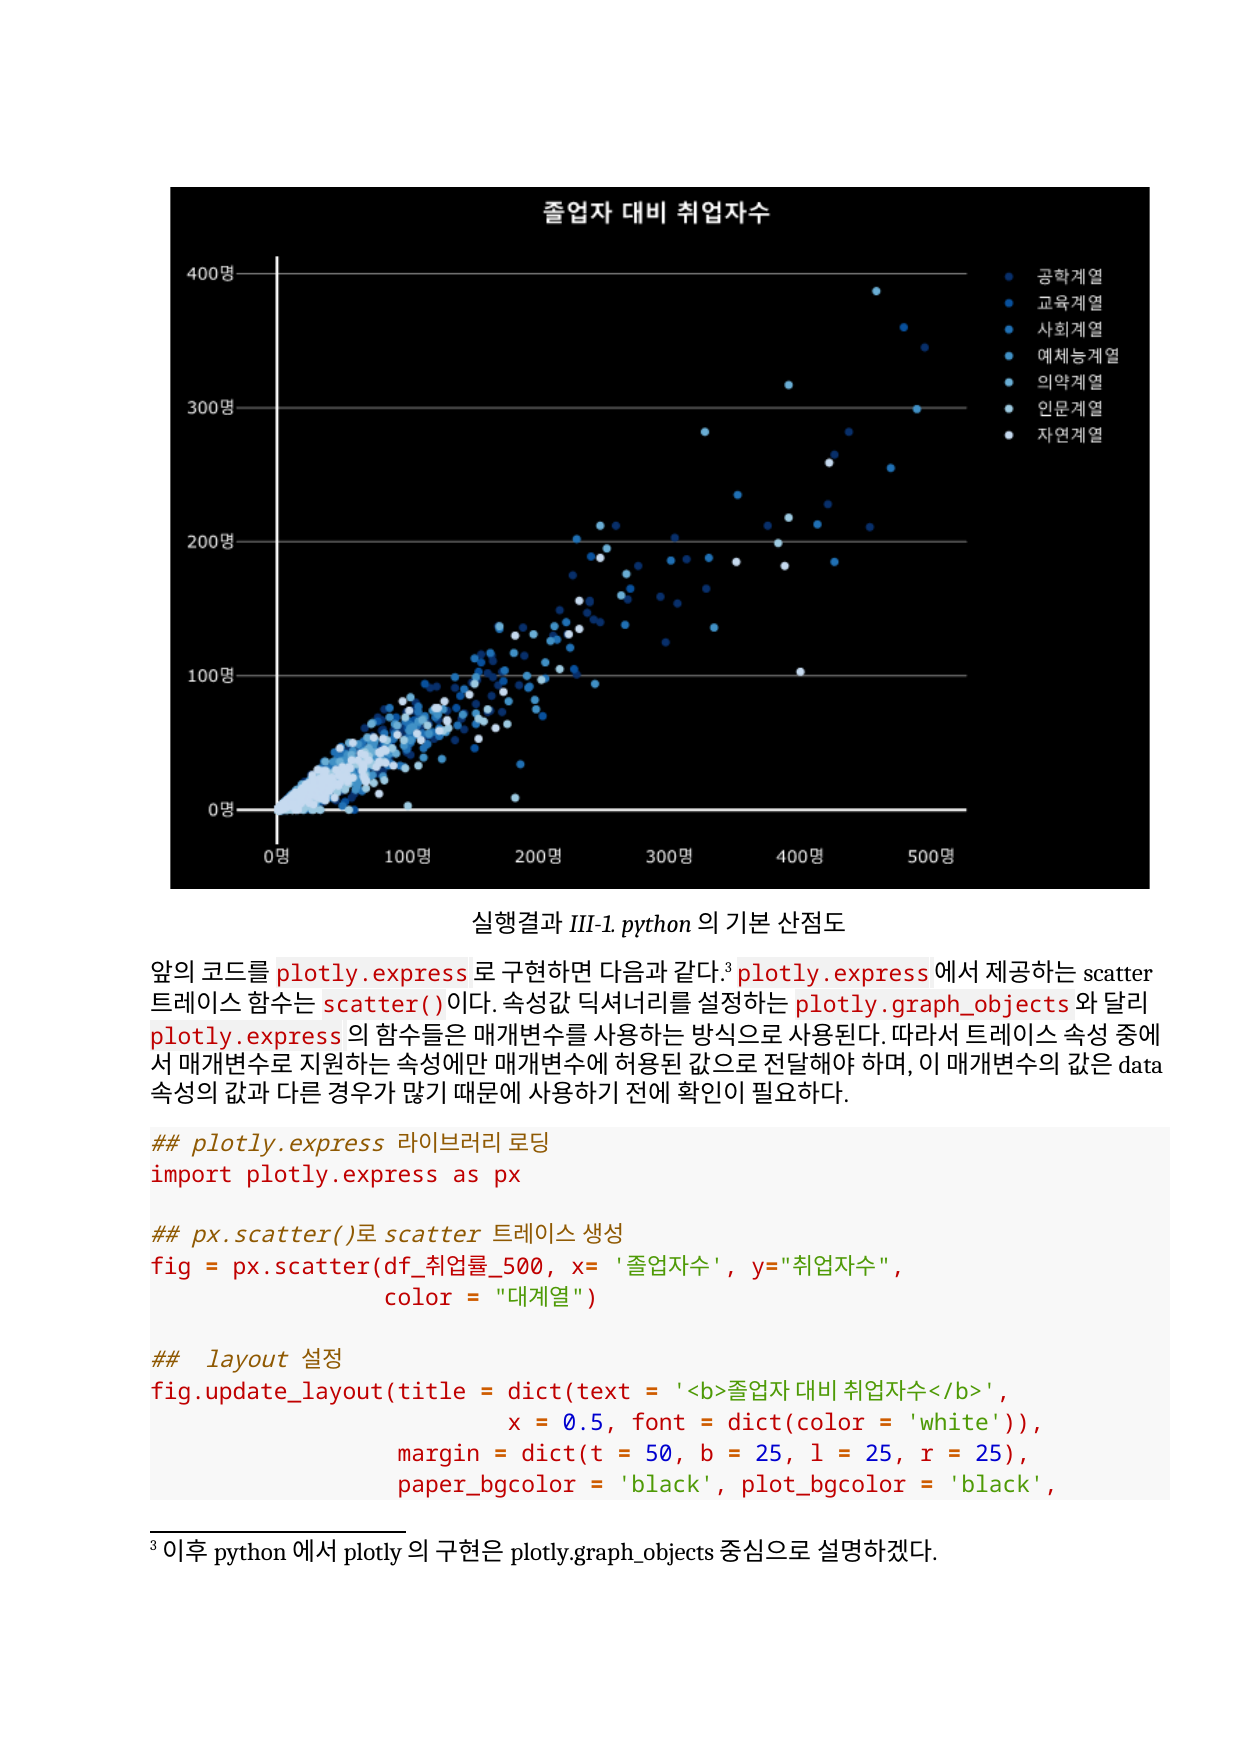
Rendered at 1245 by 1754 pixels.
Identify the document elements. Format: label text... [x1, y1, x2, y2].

picture [170, 187, 1150, 889]
text 실행결과 III-1. python의 기본 산점도 [150, 910, 1170, 938]
text 앞의 코드를 plotly.express로 구현하면 다음과 같다. plotly.express에서 제공하는 scatter 트레이스 함수는 scatter()이다. 속성값 딕셔너리를 설정하는 plotly.graph_objects와 달리 plotly.express의 함수들은 매개변수를 사용하는 방식으로 사용된다. 따라서 트레이스 속성 중에서 매개변수로 지원하는 속성에만 매개변수에 허용된 값으로 전달해야 하며, 이 매개변수의 값은 data 속성의 값과 다른 경우가 많기 때문에 사용하기 전에 확인이 필요하다. [150, 957, 1170, 1108]
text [150, 1127, 1170, 1500]
